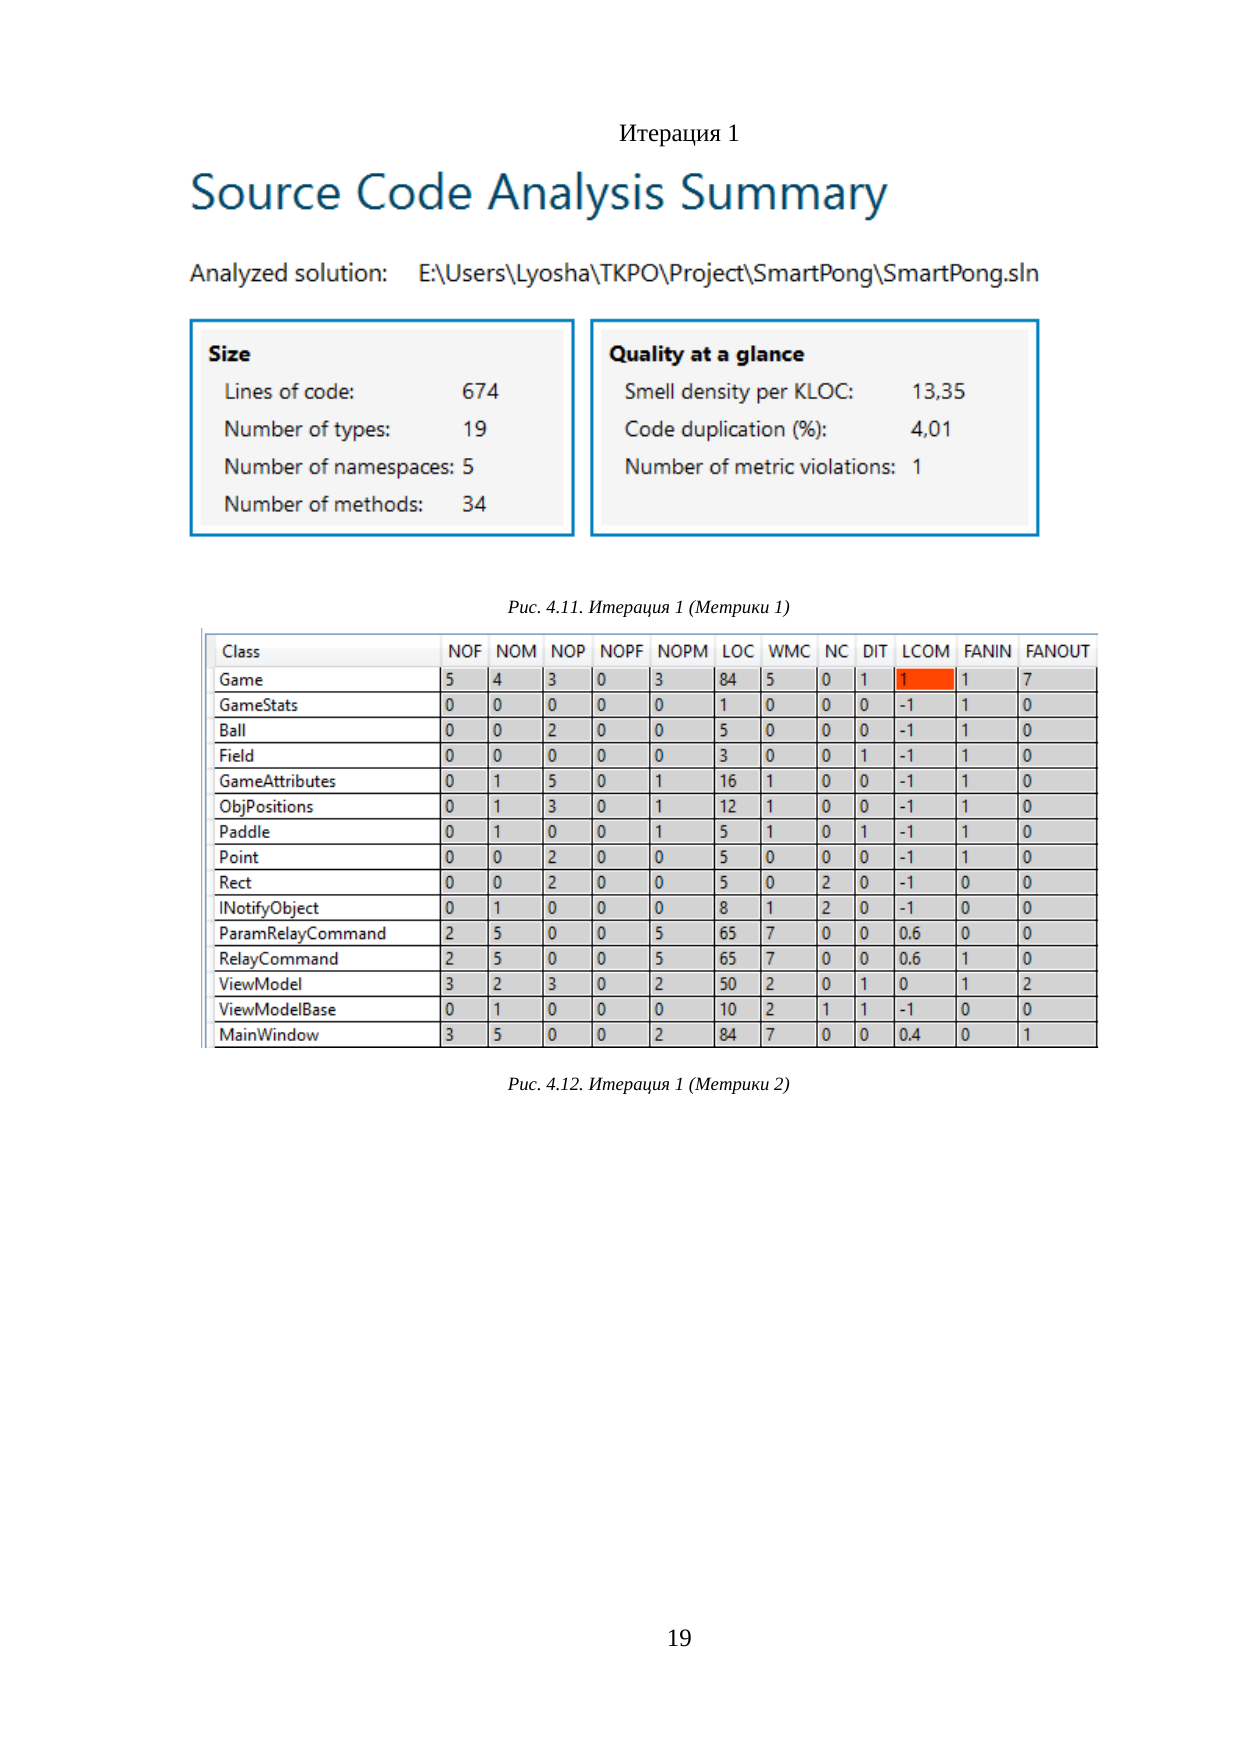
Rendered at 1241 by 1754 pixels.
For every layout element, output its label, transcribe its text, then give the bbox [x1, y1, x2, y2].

picture [201, 628, 1099, 1048]
text Рис. 4.12. Итерация 1 (Метрики 2) [177, 1073, 1122, 1094]
picture [179, 161, 1121, 551]
text Рис. 4.11. Итерация 1 (Метрики 1) [177, 596, 1122, 618]
text Итерация 1 [177, 118, 1122, 147]
